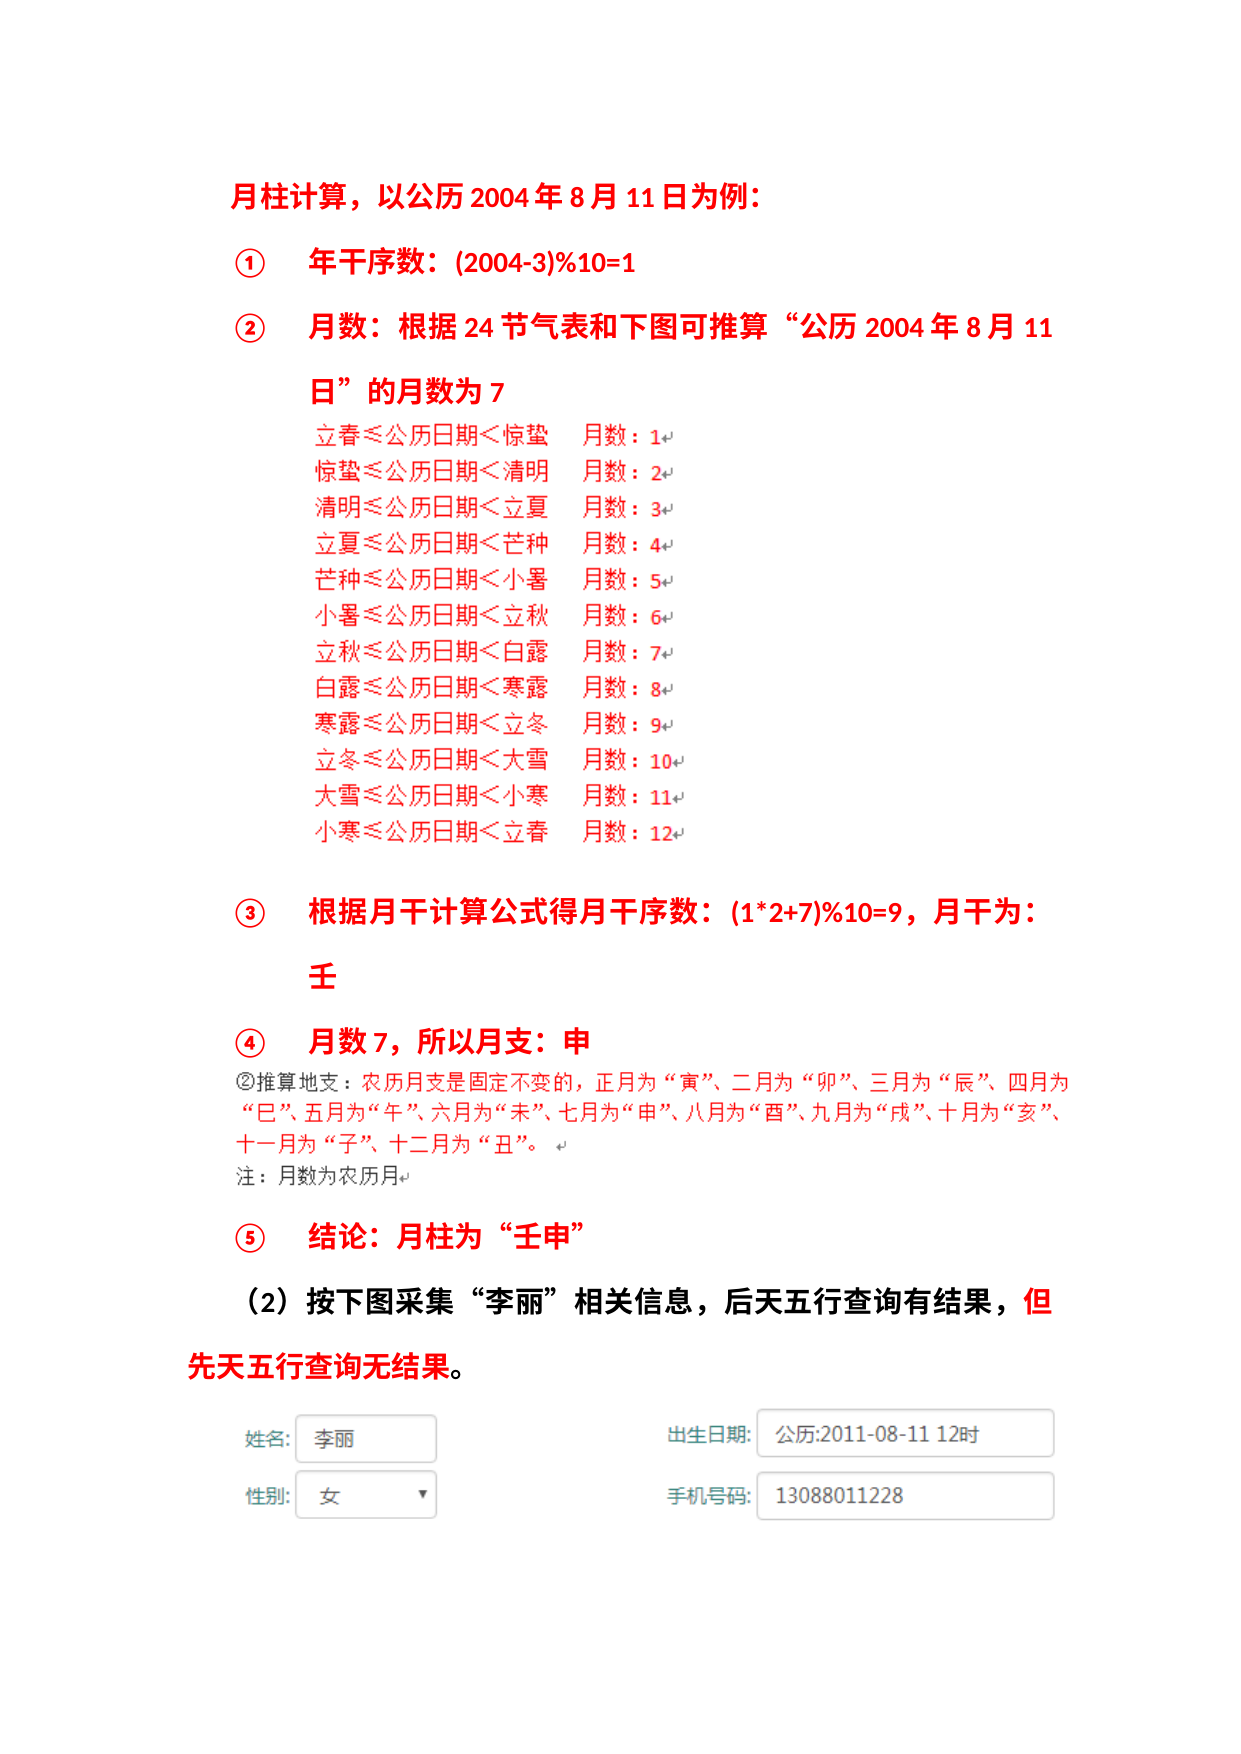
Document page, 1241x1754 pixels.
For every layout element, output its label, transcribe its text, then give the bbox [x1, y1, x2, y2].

text （2）按下图采集“李丽”相关信息，后天五行查询有结果，但先天五行查询无结果。 [187, 1267, 1053, 1397]
text 月柱计算，以公历2004年8月11日为例： [187, 162, 1053, 227]
list 年干序数：(2004-3)%10=1 [231, 227, 1053, 292]
list 根据月干计算公式得月干序数：(1*2+7)%10=9，月干为：壬 [231, 877, 1053, 1007]
list 月数：根据24节气表和下图可推算“公历2004年8月11日”的月数为7 [231, 292, 1053, 422]
list 结论：月柱为“壬申” [231, 1202, 1053, 1267]
list 月数7，所以月支：申 [231, 1007, 1053, 1072]
